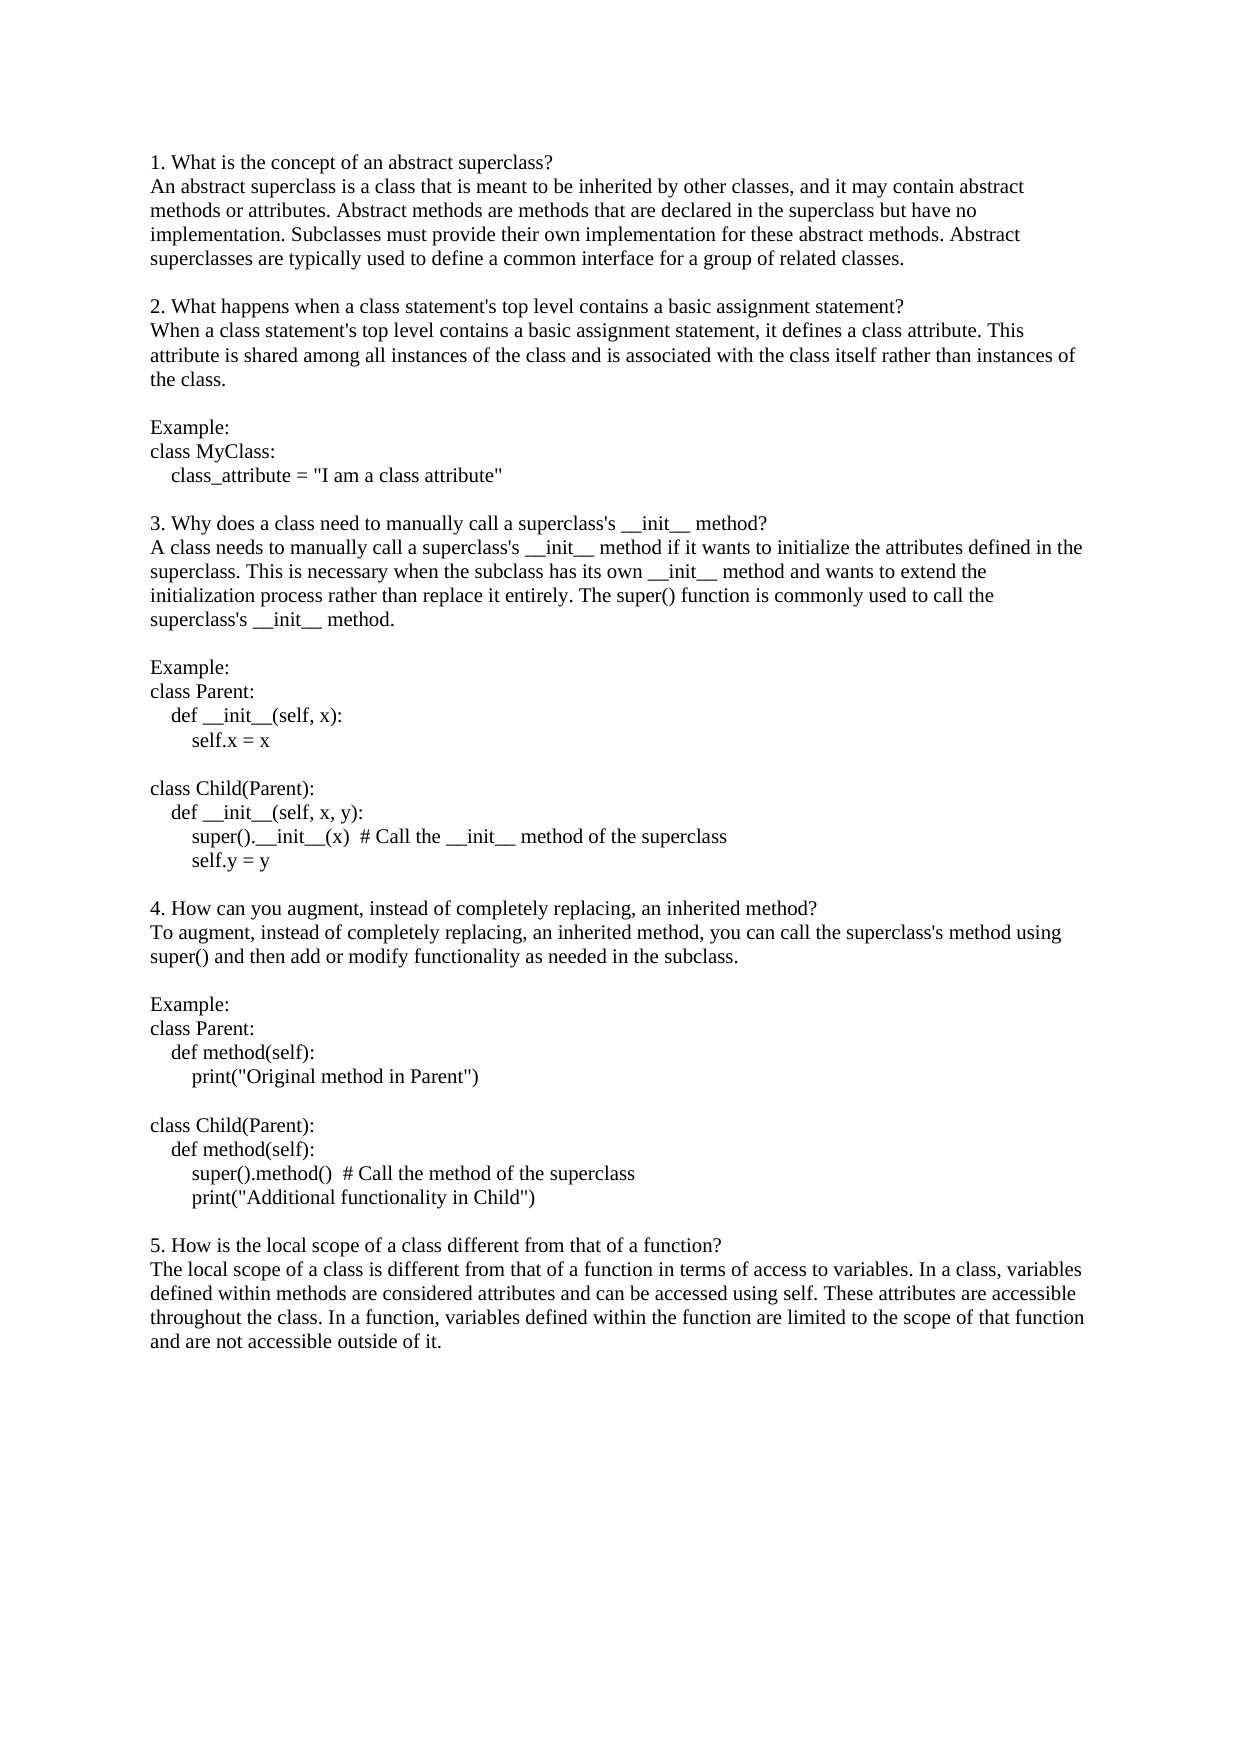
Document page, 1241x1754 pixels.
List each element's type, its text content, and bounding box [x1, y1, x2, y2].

text super().method() # Call the method of the superclass [150, 1161, 1090, 1185]
text def method(self): [150, 1040, 1090, 1064]
text class_attribute = "I am a class attribute" [150, 463, 1090, 487]
text class Child(Parent): [150, 1112, 1090, 1137]
text 3. Why does a class need to manually call a superclass's __init__ method? [150, 511, 1090, 535]
text self.y = y [150, 848, 1090, 872]
text super().__init__(x) # Call the __init__ method of the superclass [150, 824, 1090, 848]
text def __init__(self, x): [150, 703, 1090, 727]
text class Parent: [150, 679, 1090, 703]
text class MyClass: [150, 439, 1090, 463]
text A class needs to manually call a superclass's __init__ method if it wants to initialize the attributes defined in the superclass. This is necessary when the subclass has its own __init__ method and wants to extend the initialization process rather than replace it entirely. The super() function is commonly used to call the superclass's __init__ method. [150, 535, 1090, 631]
text 5. How is the local scope of a class different from that of a function? [150, 1233, 1090, 1257]
text def method(self): [150, 1137, 1090, 1161]
text Example: [150, 415, 1090, 439]
text An abstract superclass is a class that is meant to be inherited by other classes, and it may contain abstract methods or attributes. Abstract methods are methods that are declared in the superclass but have no implementation. Subclasses must provide their own implementation for these abstract methods. Abstract superclasses are typically used to define a common interface for a group of related classes. [150, 174, 1090, 270]
text 1. What is the concept of an abstract superclass? [150, 150, 1090, 174]
text To augment, instead of completely replacing, an inherited method, you can call the superclass's method using super() and then add or modify functionality as needed in the subclass. [150, 920, 1090, 968]
text print("Additional functionality in Child") [150, 1185, 1090, 1209]
text Example: [150, 655, 1090, 679]
text class Parent: [150, 1016, 1090, 1040]
text 4. How can you augment, instead of completely replacing, an inherited method? [150, 896, 1090, 920]
text The local scope of a class is different from that of a function in terms of access to variables. In a class, variables defined within methods are considered attributes and can be accessed using self. These attributes are accessible throughout the class. In a function, variables defined within the function are limited to the scope of that function and are not accessible outside of it. [150, 1257, 1090, 1353]
text When a class statement's top level contains a basic assignment statement, it defines a class attribute. This attribute is shared among all instances of the class and is associated with the class itself rather than instances of the class. [150, 318, 1090, 391]
text self.x = x [150, 727, 1090, 752]
text def __init__(self, x, y): [150, 800, 1090, 824]
text class Child(Parent): [150, 776, 1090, 800]
text 2. What happens when a class statement's top level contains a basic assignment statement? [150, 294, 1090, 318]
text Example: [150, 992, 1090, 1016]
text print("Original method in Parent") [150, 1064, 1090, 1088]
